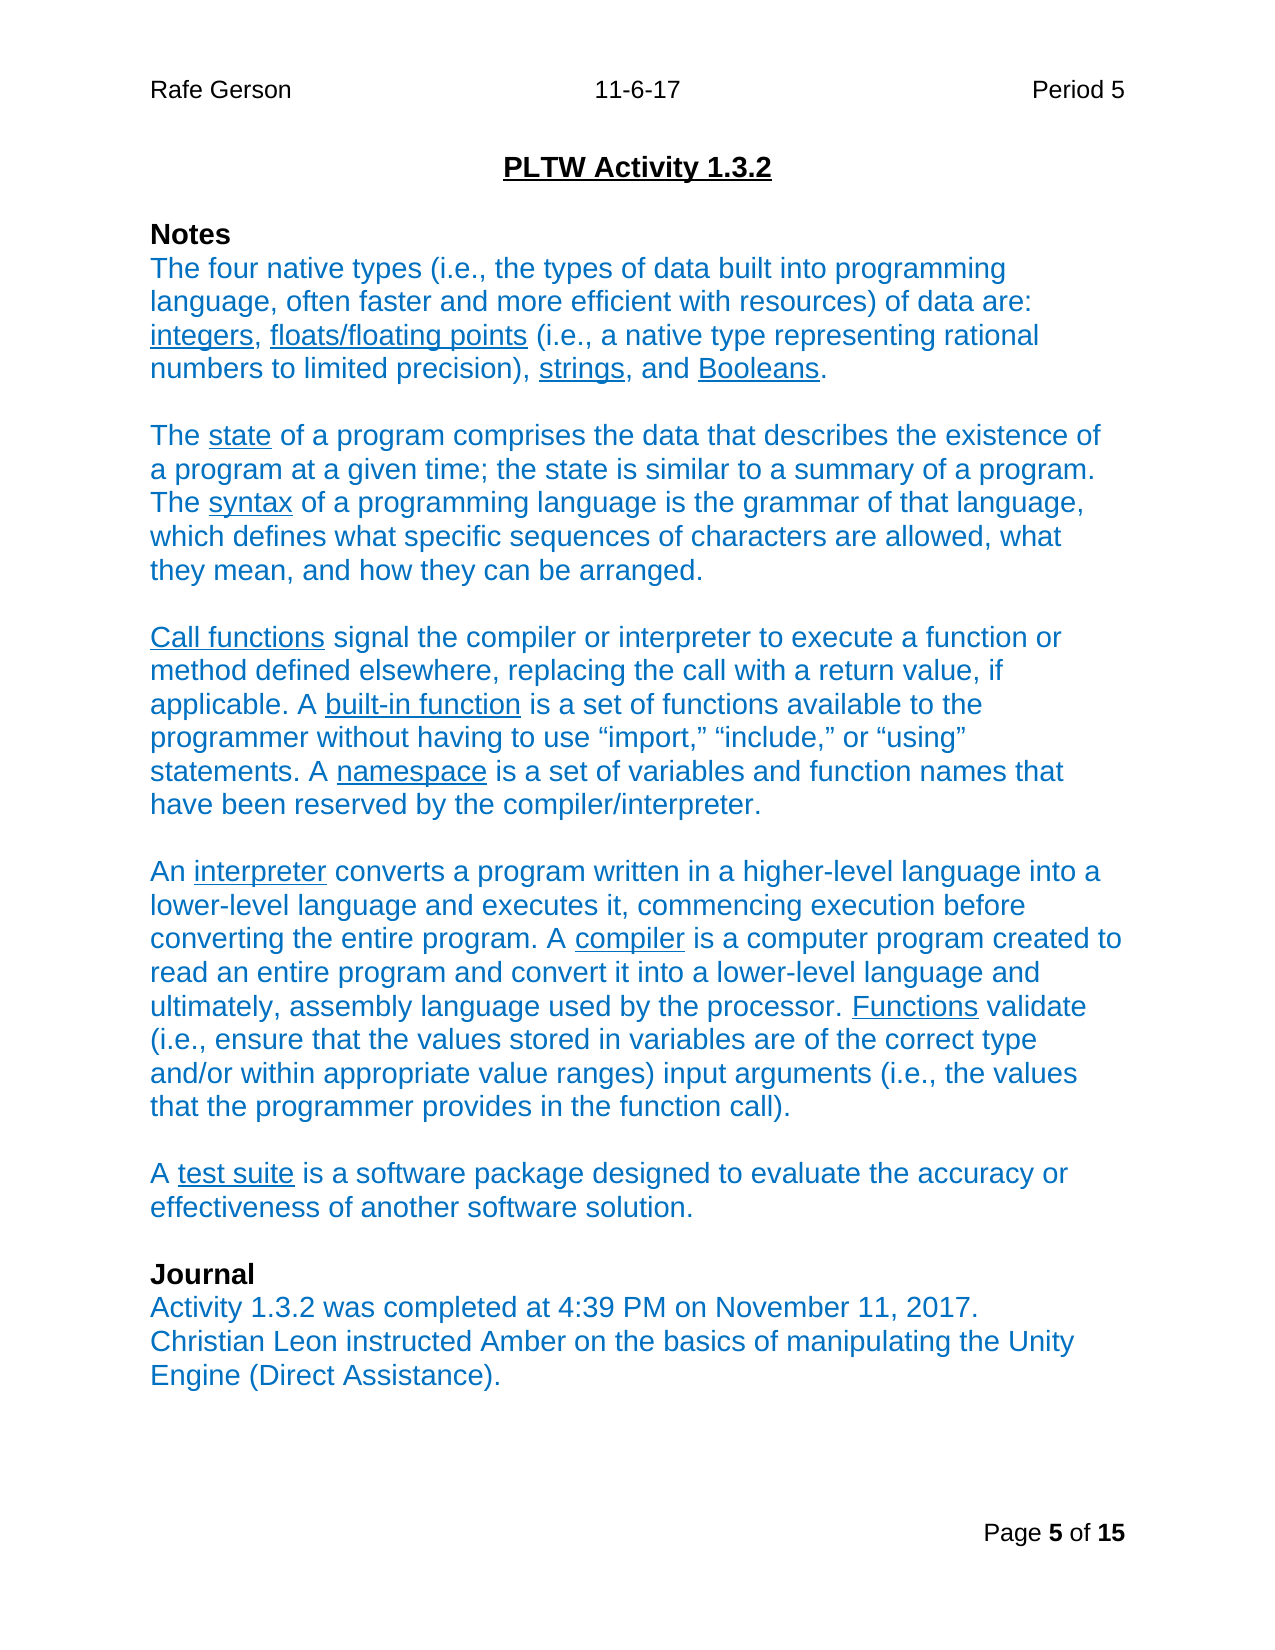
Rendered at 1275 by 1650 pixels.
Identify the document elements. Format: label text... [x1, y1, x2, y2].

text Activity 1.3.2 was completed at 4:39 PM on November 11, 2017. [150, 1290, 1125, 1324]
text Journal [150, 1257, 1125, 1290]
text Call functions signal the compiler or interpreter to execute a function or method defined elsewhere, replacing the call with a return value, if applicable. A built-in function is a set of functions available to the programmer without having to use “import,” “include,” or “using” statements. A namespace is a set of variables and function names that have been reserved by the compiler/interpreter. [150, 619, 1125, 821]
text Christian Leon instructed Amber on the basics of manipulating the Unity Engine (Direct Assistance). [150, 1324, 1125, 1391]
text The state of a program comprises the data that describes the existence of a program at a given time; the state is similar to a summary of a program. The syntax of a programming language is the grammar of that language, which defines what specific sequences of characters are allowed, what they mean, and how they can be arranged. [150, 418, 1125, 586]
text A test suite is a software package designed to evaluate the accuracy or effectiveness of another software solution. [150, 1156, 1125, 1223]
text PLTW Activity 1.3.2 [150, 150, 1125, 183]
text The four native types (i.e., the types of data built into programming language, often faster and more efficient with resources) of data are: integers, floats/floating points (i.e., a native type representing rational numbers to limited precision), strings, and Booleans. [150, 251, 1125, 385]
text An interpreter converts a program written in a higher-level language into a lower-level language and executes it, commencing execution before converting the entire program. A compiler is a computer program created to read an entire program and convert it into a lower-level language and ultimately, assembly language used by the processor. Functions validate (i.e., ensure that the values stored in variables are of the correct type and/or within appropriate value ranges) input arguments (i.e., the values that the programmer provides in the function call). [150, 854, 1125, 1123]
text Notes [150, 217, 1125, 251]
